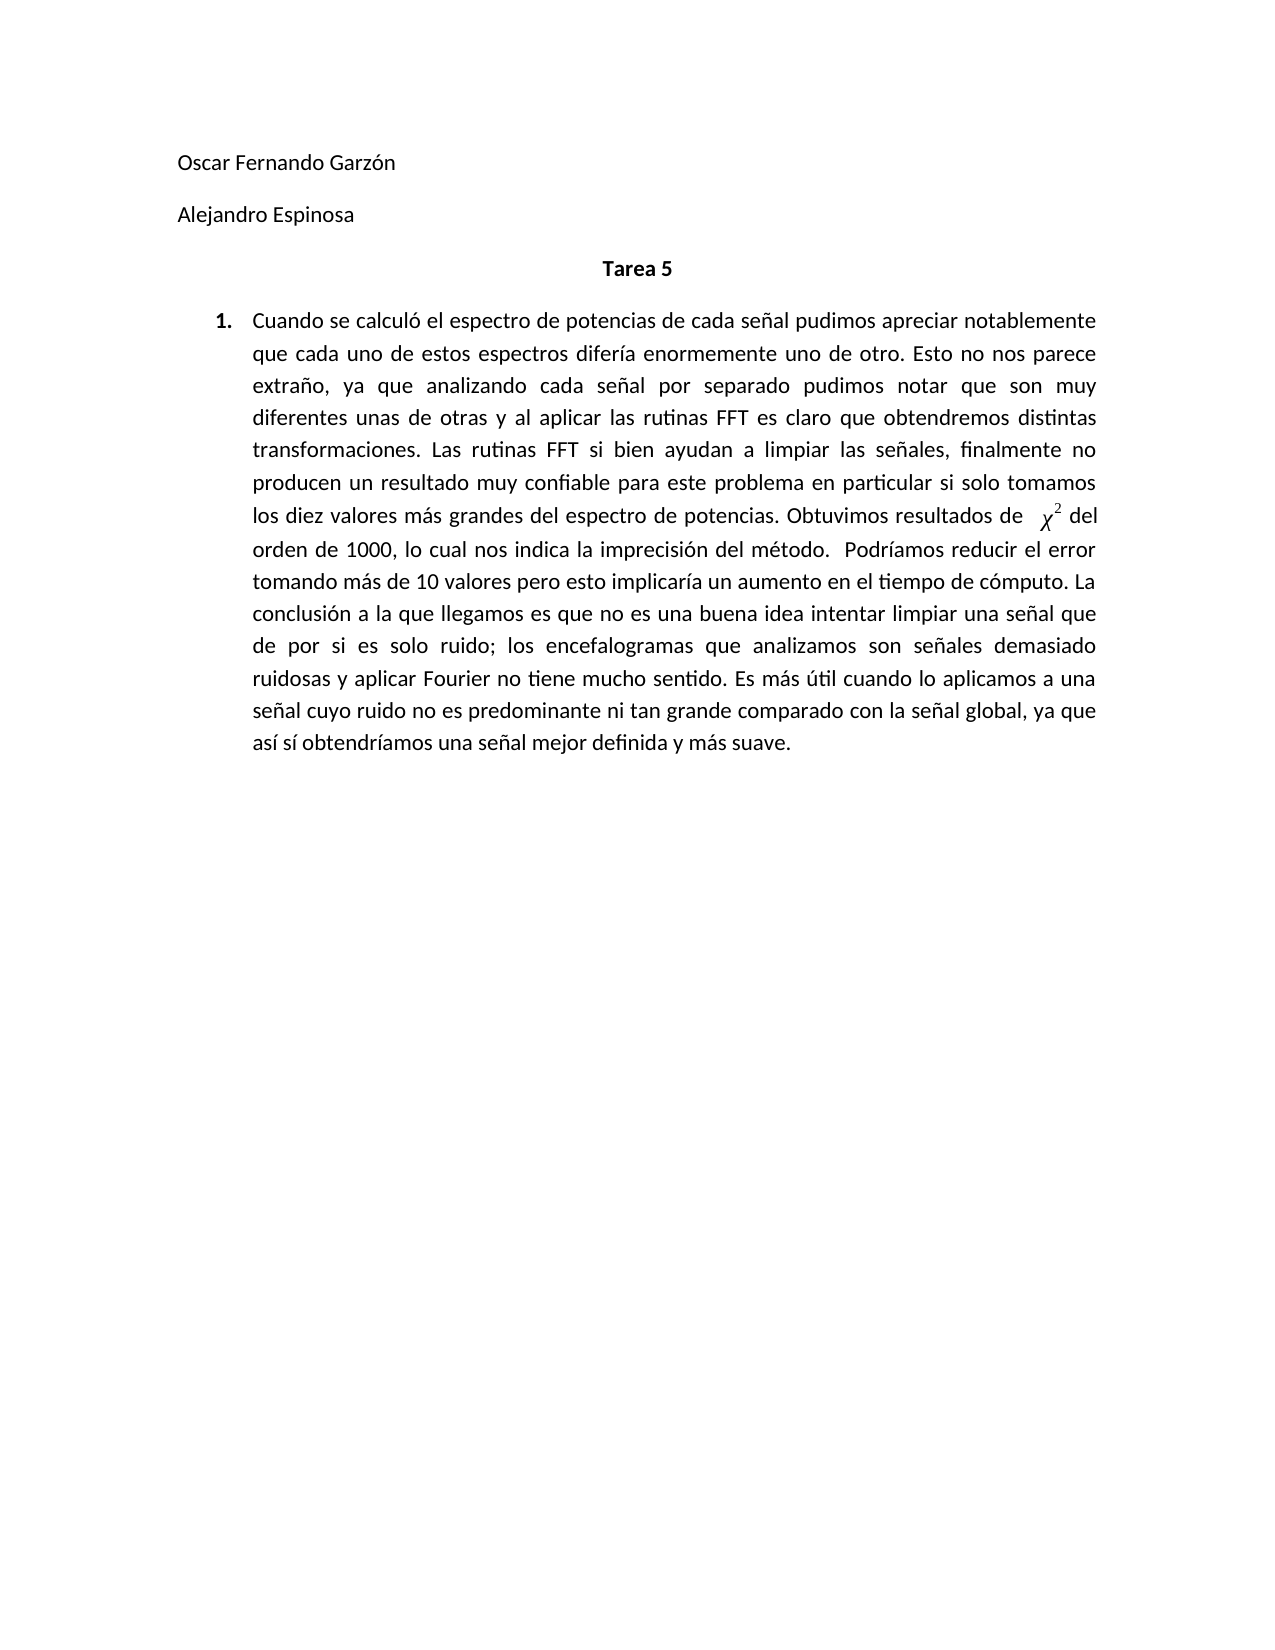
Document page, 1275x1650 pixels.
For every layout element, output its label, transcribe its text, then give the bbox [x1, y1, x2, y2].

text Tarea 5 [177, 254, 1098, 282]
text Alejandro Espinosa [177, 201, 1098, 229]
list Cuando se calculó el espectro de potencias de cada señal pudimos apreciar notablemente que cada uno de estos espectros difería enormemente uno de otro. Esto no nos parece extraño, ya que analizando cada señal por separado pudimos notar que son muy diferentes unas de otras y al aplicar las rutinas FFT es claro que obtendremos distintas transformaciones. Las rutinas FFT si bien ayudan a limpiar las señales, finalmente no producen un resultado muy confiable para este problema en particular si solo tomamos los diez valores más grandes del espectro de potencias. Obtuvimos resultados de del orden de 1000, lo cual nos indica la imprecisión del método. Podríamos reducir el error tomando más de 10 valores pero esto implicaría un aumento en el tiempo de cómputo. La conclusión a la que llegamos es que no es una buena idea intentar limpiar una señal que de por si es solo ruido; los encefalogramas que analizamos son señales demasiado ruidosas y aplicar Fourier no tiene mucho sentido. Es más útil cuando lo aplicamos a una señal cuyo ruido no es predominante ni tan grande comparado con la señal global, ya que así sí obtendríamos una señal mejor definida y más suave. [215, 307, 1098, 756]
text Oscar Fernando Garzón [177, 148, 1098, 176]
